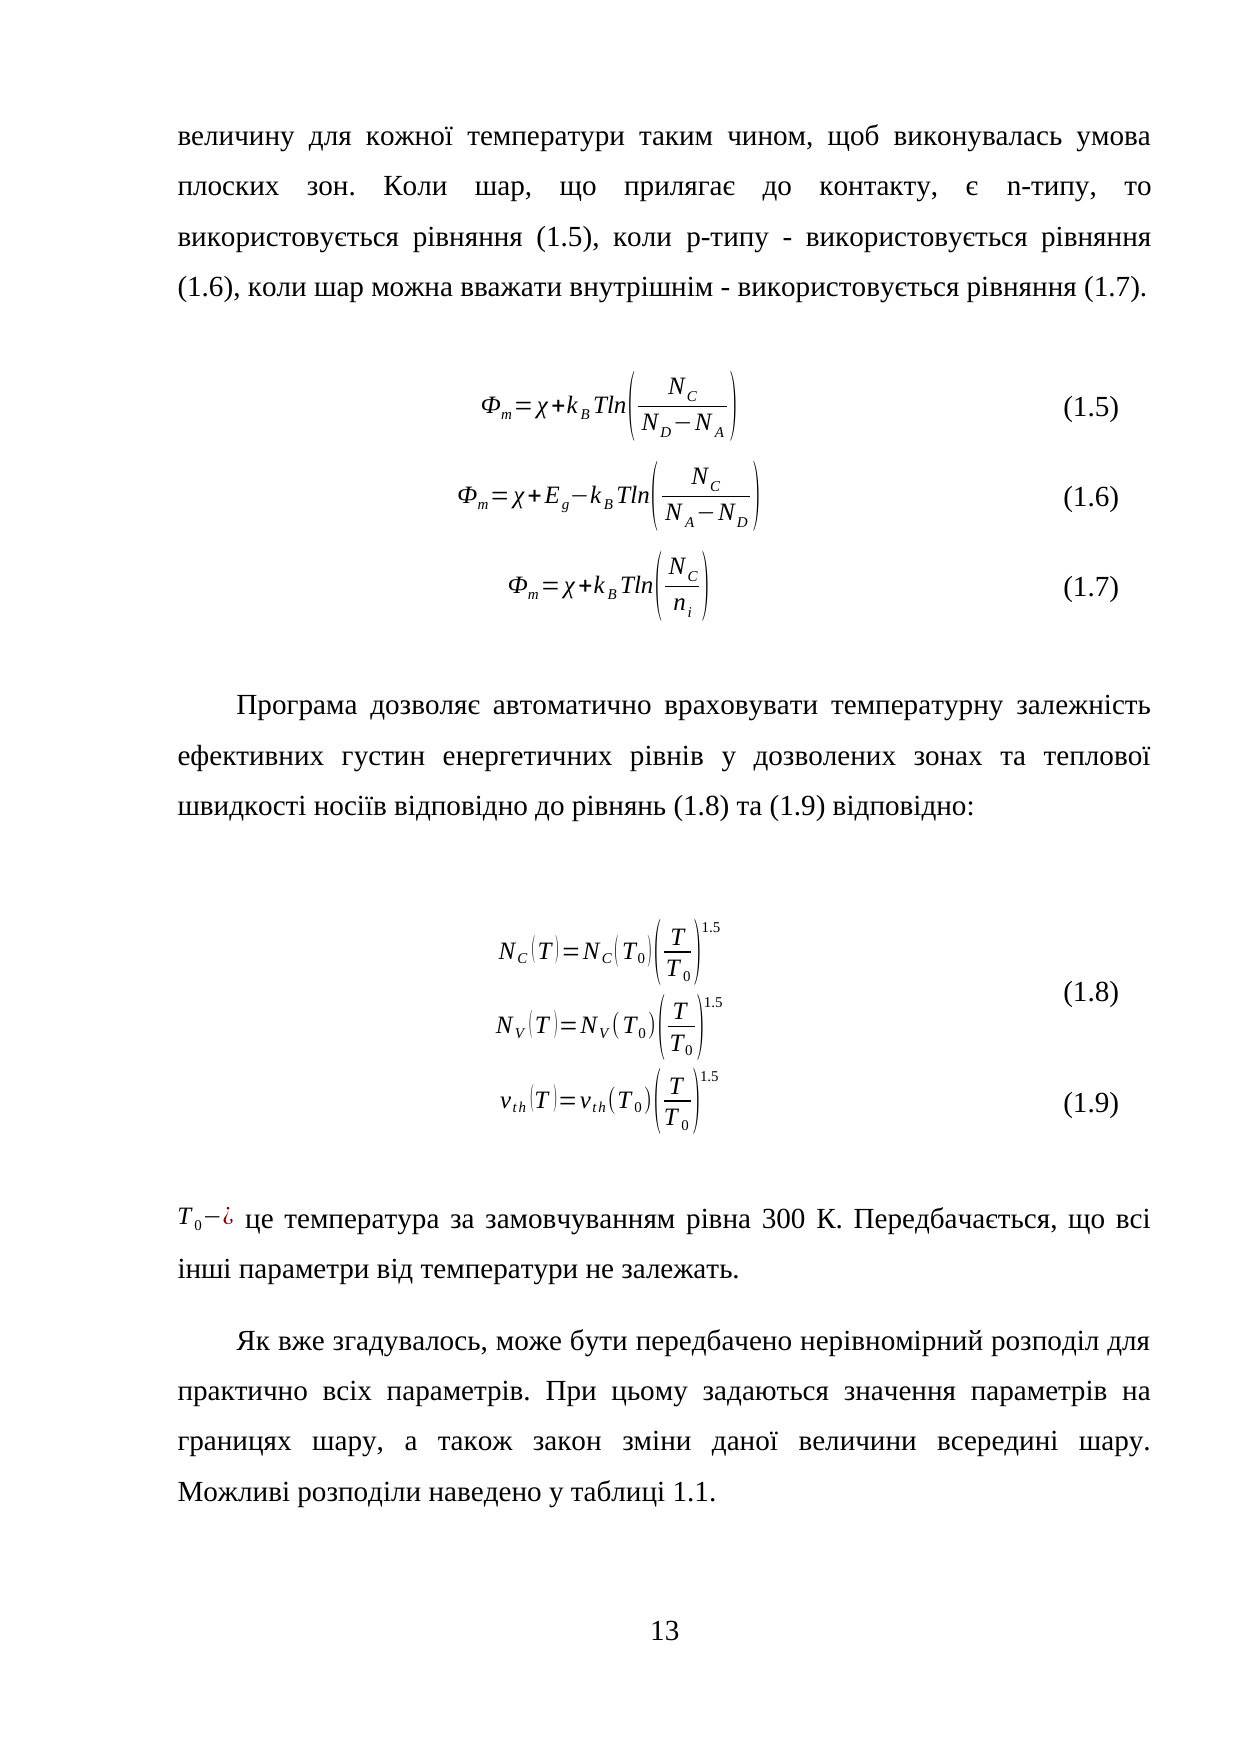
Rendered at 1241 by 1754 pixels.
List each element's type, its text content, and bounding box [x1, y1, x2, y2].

table_header [166, 370, 1052, 460]
text Програма дозволяє автоматично враховувати температурну залежність ефективних густин енергетичних рівнів у дозволених зонах та теплової швидкості носіїв відповідно до рівнянь (1.8) та (1.9) відповідно: [177, 687, 1152, 822]
table_cell [166, 1068, 1052, 1142]
table_header (1.5) [1052, 370, 1139, 460]
table_cell [166, 550, 1052, 628]
table_cell (1.7) [1052, 550, 1139, 628]
table_cell (1.9) [1052, 1068, 1139, 1142]
table_cell [166, 460, 1052, 550]
table_header [166, 919, 1052, 1067]
table_cell (1.6) [1052, 460, 1139, 550]
text це температура за замовчуванням рівна 300 К. Передбачається, що всі інші параметри від температури не залежать. [177, 1201, 1152, 1285]
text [177, 118, 1152, 303]
table_header (1.8) [1052, 919, 1139, 1067]
text Як вже згадувалось, може бути передбачено нерівномірний розподіл для практично всіх параметрів. При цьому задаються значення параметрів на границях шару, а також закон зміни даної величини всередині шару. Можливі розподіли наведено у таблиці 1.1. [177, 1323, 1152, 1507]
